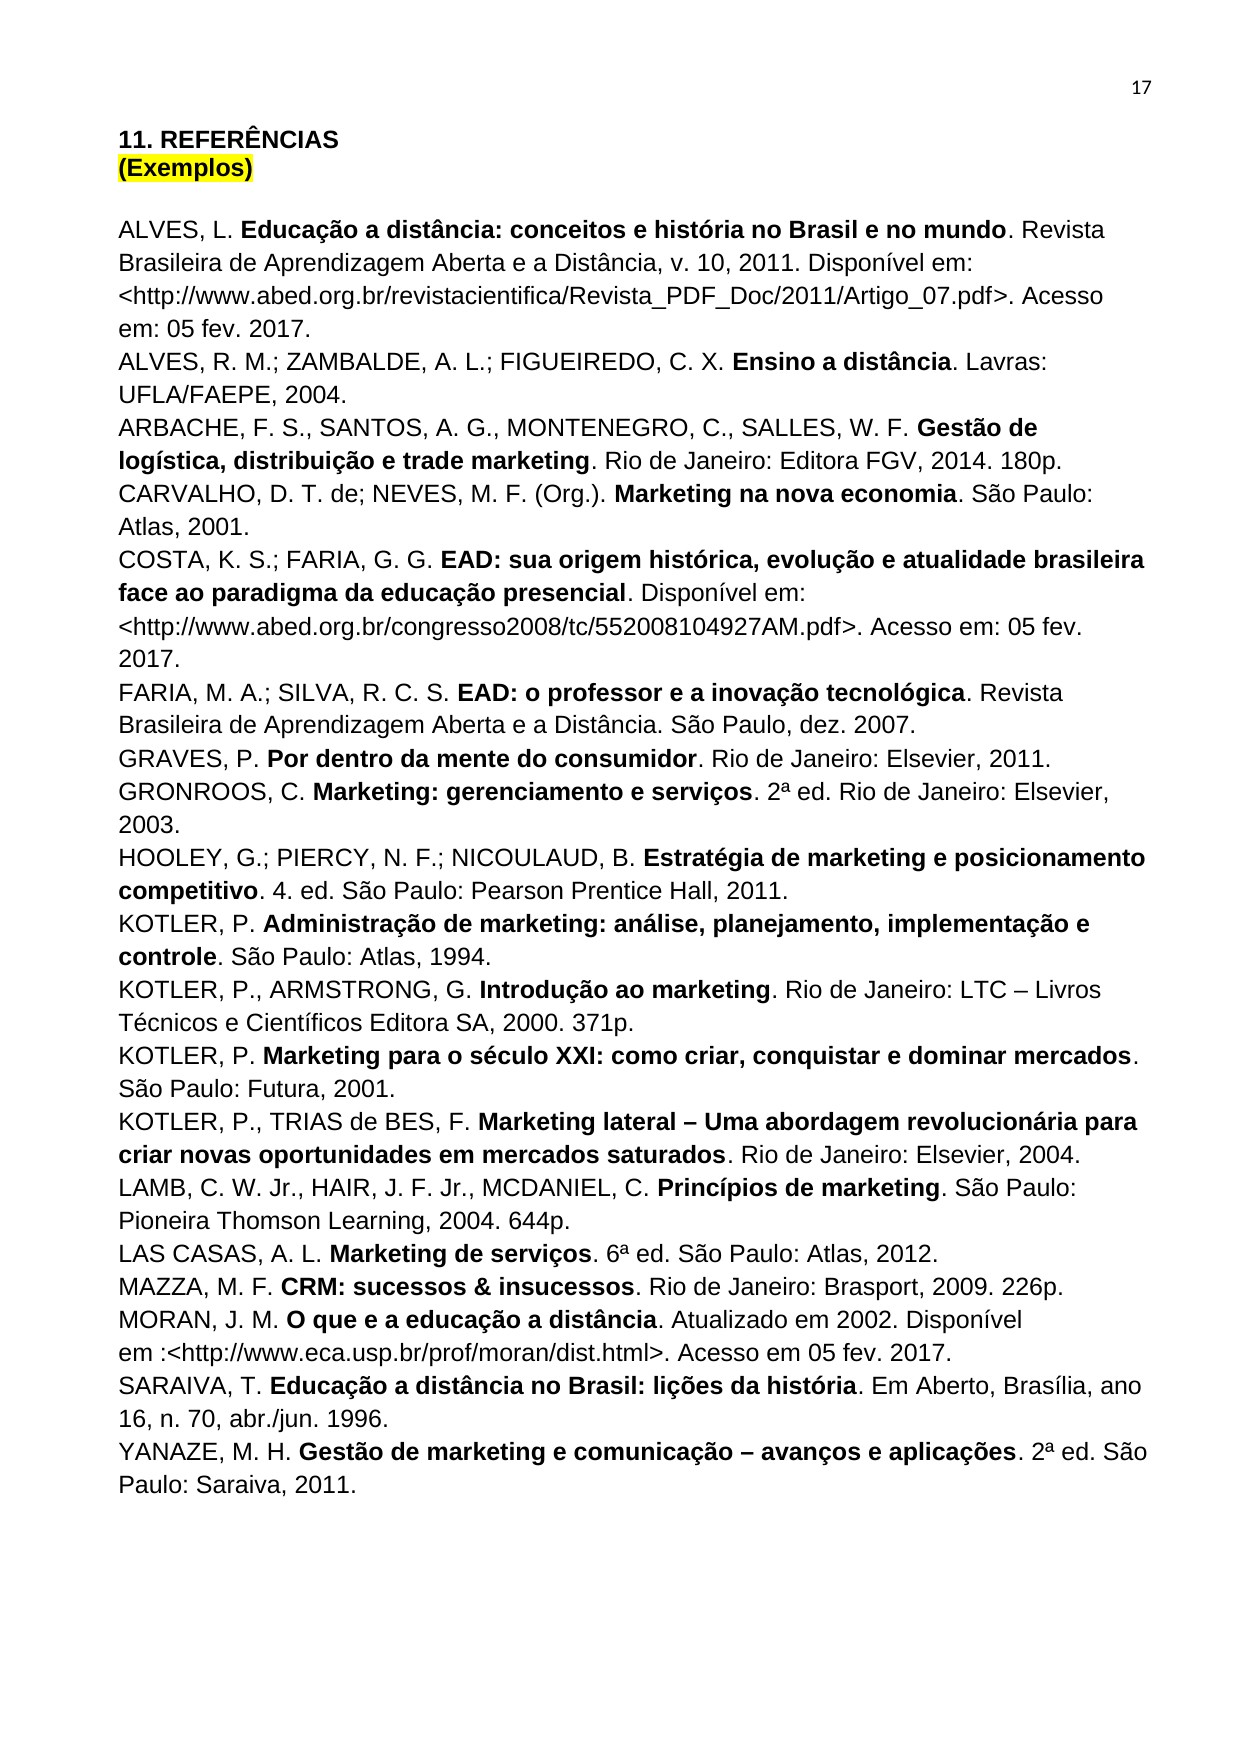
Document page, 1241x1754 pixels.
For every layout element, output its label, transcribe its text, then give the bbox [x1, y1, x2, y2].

text MAZZA, M. F. CRM: sucessos & insucessos. Rio de Janeiro: Brasport, 2009. 226p. [118, 1272, 1152, 1301]
text LAMB, C. W. Jr., HAIR, J. F. Jr., MCDANIEL, C. Princípios de marketing. São Paulo: Pioneira Thomson Learning, 2004. 644p. [118, 1173, 1152, 1234]
text (Exemplos) [118, 153, 1152, 182]
text GRONROOS, C. Marketing: gerenciamento e serviços. 2ª ed. Rio de Janeiro: Elsevier, 2003. [118, 777, 1152, 838]
text ARBACHE, F. S., SANTOS, A. G., MONTENEGRO, C., SALLES, W. F. Gestão de logística, distribuição e trade marketing. Rio de Janeiro: Editora FGV, 2014. 180p. [118, 413, 1152, 475]
text YANAZE, M. H. Gestão de marketing e comunicação – avanços e aplicações. 2ª ed. São Paulo: Saraiva, 2011. [118, 1437, 1152, 1499]
text COSTA, K. S.; FARIA, G. G. EAD: sua origem histórica, evolução e atualidade brasileira face ao paradigma da educação presencial. Disponível em: <http://www.abed.org.br/congresso2008/tc/552008104927AM.pdf>. Acesso em: 05 fev. 2017. [118, 545, 1152, 673]
text ALVES, R. M.; ZAMBALDE, A. L.; FIGUEIREDO, C. X. Ensino a distância. Lavras: UFLA/FAEPE, 2004. [118, 347, 1152, 409]
text KOTLER, P. Administração de marketing: análise, planejamento, implementação e controle. São Paulo: Atlas, 1994. [118, 909, 1152, 970]
text MORAN, J. M. O que e a educação a distância. Atualizado em 2002. Disponível em :<http://www.eca.usp.br/prof/moran/dist.html>. Acesso em 05 fev. 2017. [118, 1305, 1152, 1367]
text HOOLEY, G.; PIERCY, N. F.; NICOULAUD, B. Estratégia de marketing e posicionamento competitivo. 4. ed. São Paulo: Pearson Prentice Hall, 2011. [118, 843, 1152, 904]
text SARAIVA, T. Educação a distância no Brasil: lições da história. Em Aberto, Brasília, ano 16, n. 70, abr./jun. 1996. [118, 1371, 1152, 1433]
text CARVALHO, D. T. de; NEVES, M. F. (Org.). Marketing na nova economia. São Paulo: Atlas, 2001. [118, 479, 1152, 541]
text GRAVES, P. Por dentro da mente do consumidor. Rio de Janeiro: Elsevier, 2011. [118, 743, 1152, 772]
text 11. REFERÊNCIAS [118, 125, 1152, 153]
text KOTLER, P., ARMSTRONG, G. Introdução ao marketing. Rio de Janeiro: LTC – Livros Técnicos e Científicos Editora SA, 2000. 371p. [118, 975, 1152, 1036]
text LAS CASAS, A. L. Marketing de serviços. 6ª ed. São Paulo: Atlas, 2012. [118, 1239, 1152, 1268]
text KOTLER, P. Marketing para o século XXI: como criar, conquistar e dominar mercados. São Paulo: Futura, 2001. [118, 1041, 1152, 1102]
text ALVES, L. Educação a distância: conceitos e história no Brasil e no mundo. Revista Brasileira de Aprendizagem Aberta e a Distância, v. 10, 2011. Disponível em: <http://www.abed.org.br/revistacientifica/Revista_PDF_Doc/2011/Artigo_07.pdf>. Acesso em: 05 fev. 2017. [118, 215, 1152, 343]
text FARIA, M. A.; SILVA, R. C. S. EAD: o professor e a inovação tecnológica. Revista Brasileira de Aprendizagem Aberta e a Distância. São Paulo, dez. 2007. [118, 677, 1152, 739]
text KOTLER, P., TRIAS de BES, F. Marketing lateral – Uma abordagem revolucionária para criar novas oportunidades em mercados saturados. Rio de Janeiro: Elsevier, 2004. [118, 1107, 1152, 1168]
